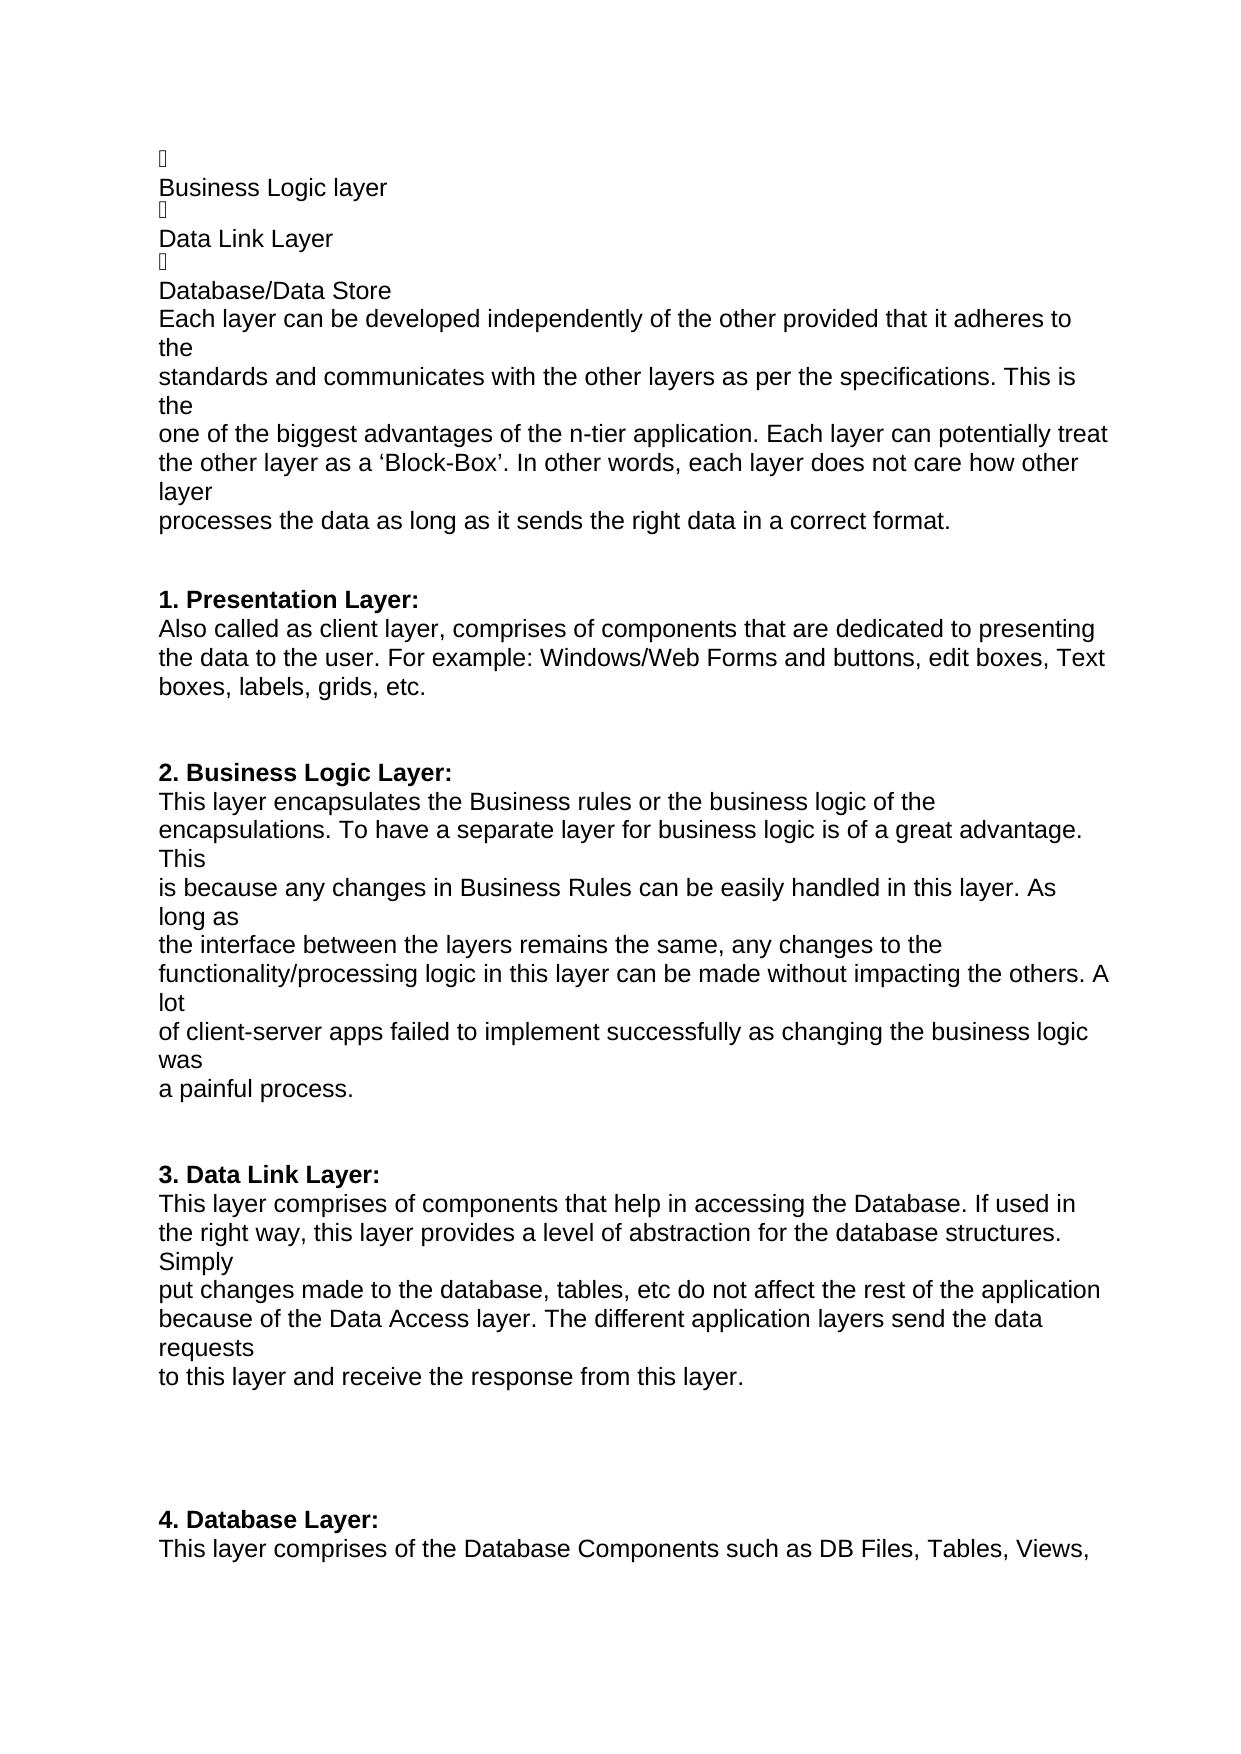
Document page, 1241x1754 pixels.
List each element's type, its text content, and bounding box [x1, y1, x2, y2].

text put changes made to the database, tables, etc do not affect the rest of the application [158, 1275, 1111, 1304]
text a painful process. [158, 1074, 1111, 1103]
text This layer comprises of the Database Components such as DB Files, Tables, Views, [158, 1534, 1111, 1563]
text of client-server apps failed to implement successfully as changing the business logic was [158, 1016, 1111, 1074]
text Data Link Layer [158, 224, 1111, 253]
text This layer encapsulates the Business rules or the business logic of the [158, 786, 1111, 815]
text functionality/processing logic in this layer can be made without impacting the others. A lot [158, 959, 1111, 1016]
text  [158, 253, 1111, 276]
text the data to the user. For example: Windows/Web Forms and buttons, edit boxes, Text [158, 643, 1111, 671]
text standards and communicates with the other layers as per the specifications. This is the [158, 362, 1111, 419]
text 1. Presentation Layer: [158, 585, 1111, 614]
text Database/Data Store [158, 276, 1111, 304]
text is because any changes in Business Rules can be easily handled in this layer. As long as [158, 873, 1111, 930]
text processes the data as long as it sends the right data in a correct format. [158, 506, 1111, 534]
text  [158, 201, 1111, 224]
text the interface between the layers remains the same, any changes to the [158, 930, 1111, 959]
text Business Logic layer [158, 173, 1111, 201]
text the right way, this layer provides a level of abstraction for the database structures. Simply [158, 1218, 1111, 1275]
text because of the Data Access layer. The different application layers send the data requests [158, 1304, 1111, 1361]
text Also called as client layer, comprises of components that are dedicated to presenting [158, 614, 1111, 643]
text This layer comprises of components that help in accessing the Database. If used in [158, 1189, 1111, 1218]
text boxes, labels, grids, etc. [158, 671, 1111, 700]
text to this layer and receive the response from this layer. [158, 1361, 1111, 1390]
text 2. Business Logic Layer: [158, 758, 1111, 786]
text the other layer as a ‘Block-Box’. In other words, each layer does not care how other layer [158, 448, 1111, 506]
text one of the biggest advantages of the n-tier application. Each layer can potentially treat [158, 419, 1111, 448]
text Each layer can be developed independently of the other provided that it adheres to the [158, 304, 1111, 362]
text 4. Database Layer: [158, 1505, 1111, 1534]
text  [158, 150, 1111, 173]
text encapsulations. To have a separate layer for business logic is of a great advantage. This [158, 815, 1111, 873]
text 3. Data Link Layer: [158, 1160, 1111, 1189]
